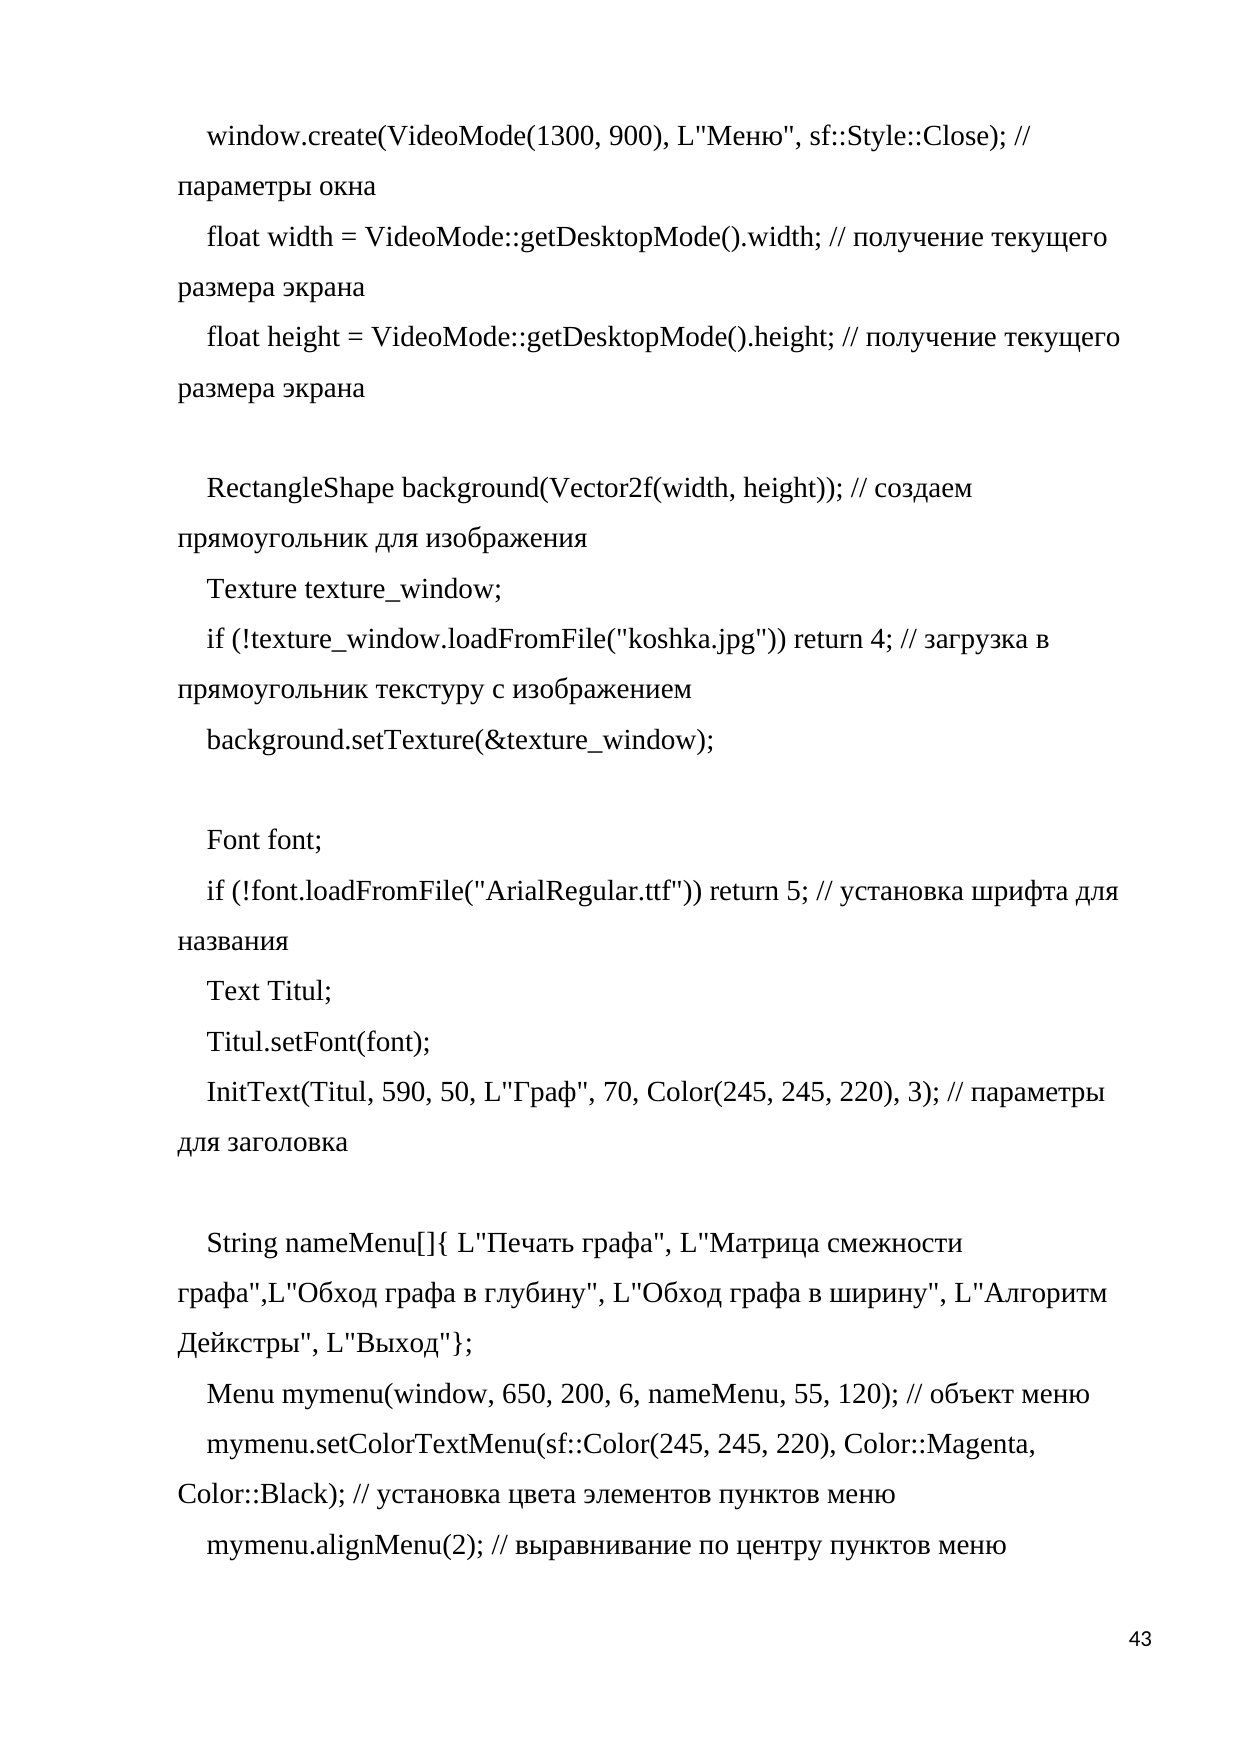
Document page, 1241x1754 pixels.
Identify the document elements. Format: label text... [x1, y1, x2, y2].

text Texture texture_window; [177, 571, 1152, 604]
text window.create(VideoMode(1300, 900), L"Меню", sf::Style::Close); // параметры окна [177, 118, 1152, 202]
text String nameMenu[]{ L"Печать графа", L"Матрица смежности графа",L"Обход графа в глубину", L"Обход графа в ширину", L"Алгоритм Дейкстры", L"Выход"}; [177, 1225, 1152, 1359]
text float height = VideoMode::getDesktopMode().height; // получение текущего размера экрана [177, 319, 1152, 403]
text float width = VideoMode::getDesktopMode().width; // получение текущего размера экрана [177, 219, 1152, 303]
text InitText(Titul, 590, 50, L"Граф", 70, Color(245, 245, 220), 3); // параметры для заголовка [177, 1074, 1152, 1158]
text if (!font.loadFromFile("ArialRegular.ttf")) return 5; // установка шрифта для названия [177, 873, 1152, 957]
text mymenu.setColorTextMenu(sf::Color(245, 245, 220), Color::Magenta, Color::Black); // установка цвета элементов пунктов меню [177, 1426, 1152, 1510]
text RectangleShape background(Vector2f(width, height)); // создаем прямоугольник для изображения [177, 470, 1152, 554]
text Titul.setFont(font); [177, 1024, 1152, 1057]
text if (!texture_window.loadFromFile("koshka.jpg")) return 4; // загрузка в прямоугольник текстуру с изображением [177, 621, 1152, 705]
text Menu mymenu(window, 650, 200, 6, nameMenu, 55, 120); // объект меню [177, 1376, 1152, 1409]
text Text Titul; [177, 973, 1152, 1007]
text background.setTexture(&texture_window); [177, 722, 1152, 755]
text mymenu.alignMenu(2); // выравнивание по центру пунктов меню [177, 1527, 1152, 1560]
text Font font; [177, 822, 1152, 856]
